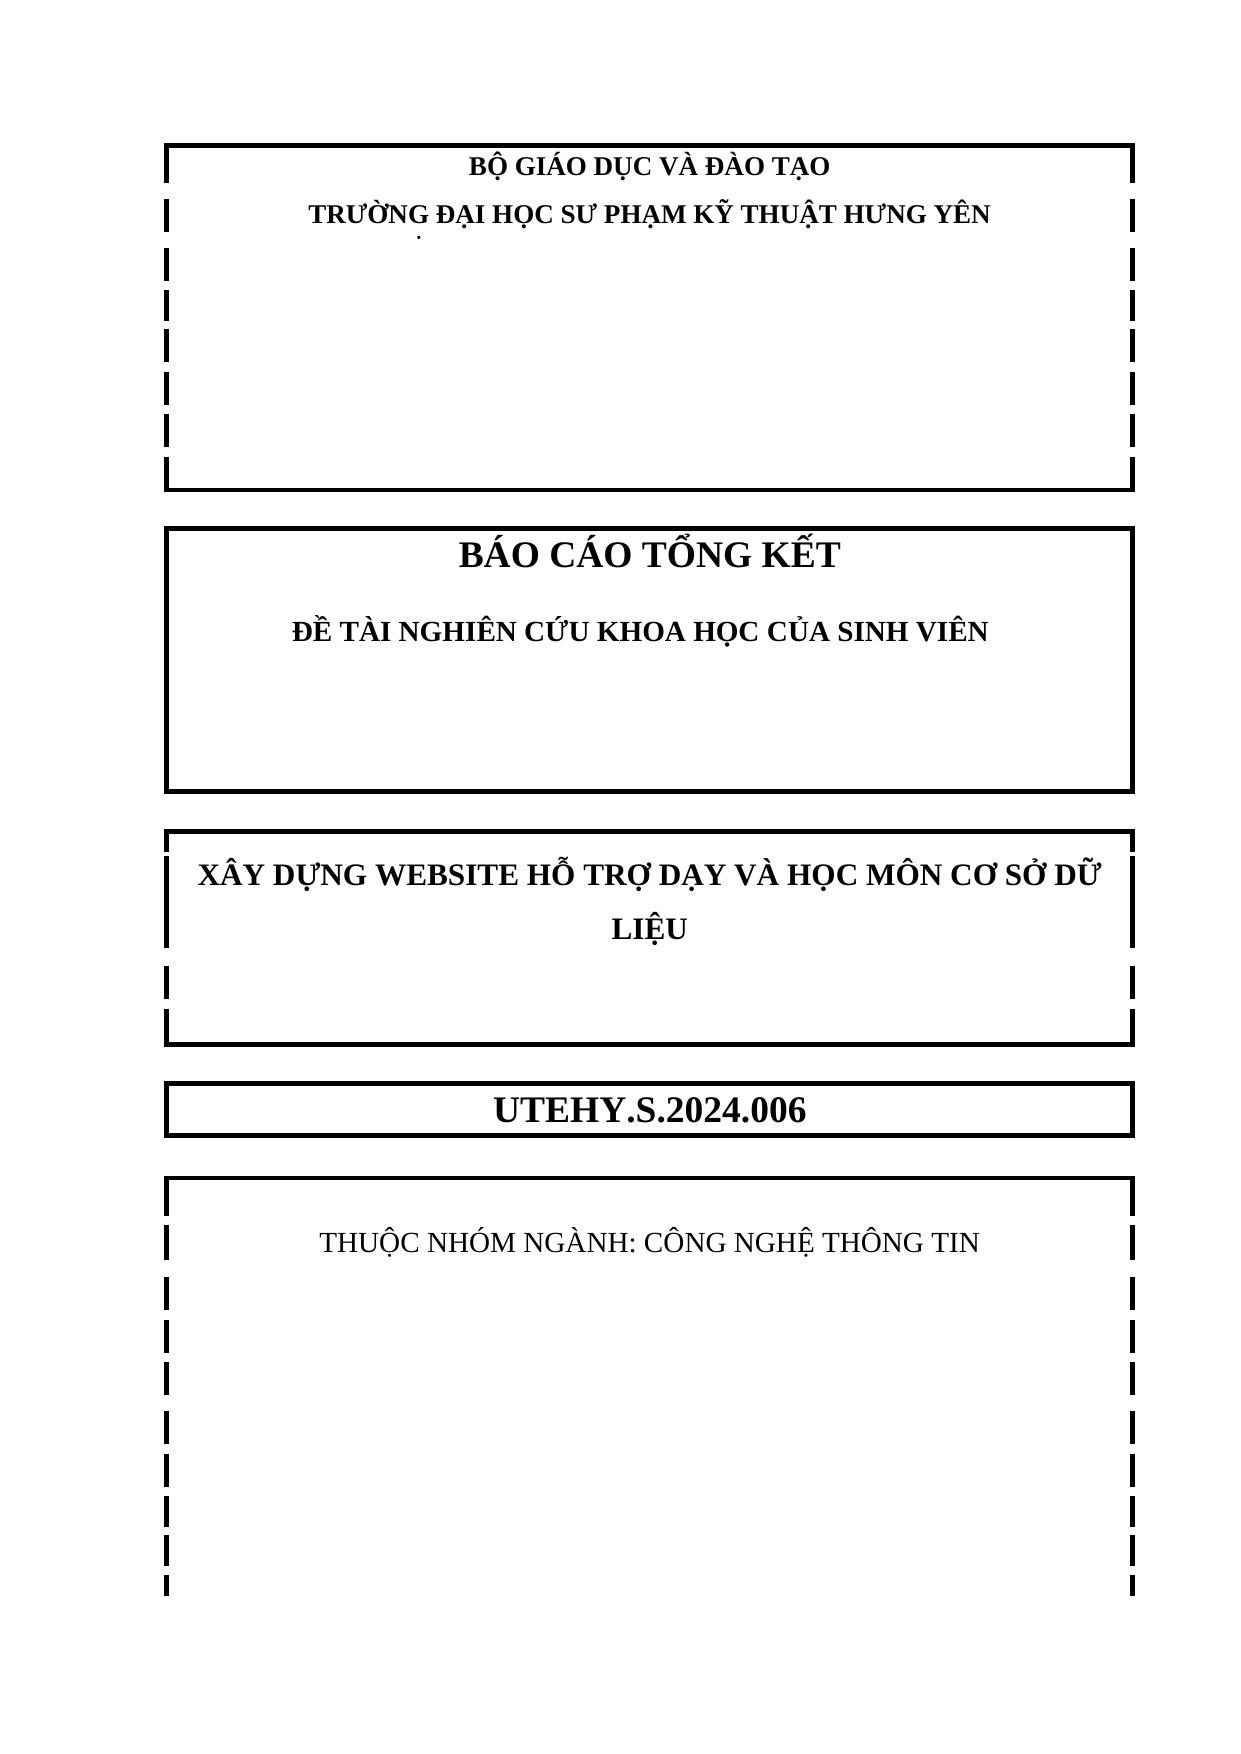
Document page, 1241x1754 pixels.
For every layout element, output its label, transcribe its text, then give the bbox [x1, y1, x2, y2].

text ĐỀ TÀI NGHIÊN CỨU KHOA HỌC CỦA SINH VIÊN [169, 607, 1130, 647]
text BÁO CÁO TỔNG KẾT [169, 531, 1130, 576]
text UTEHY.S.2024.006 [169, 1086, 1130, 1133]
text THUỘC NHÓM NGÀNH: CÔNG NGHỆ THÔNG TIN [169, 1225, 1130, 1260]
text BỘ GIÁO DỤC VÀ ĐÀO TẠO [169, 148, 1130, 183]
text XÂY DỰNG WEBSITE HỖ TRỢ DẠY VÀ HỌC MÔN CƠ SỞ DỮ LIỆU [169, 856, 1130, 948]
text TRƯỜNG ĐẠI HỌC SƯ PHẠM KỸ THUẬT HƯNG YÊN [169, 199, 1130, 232]
